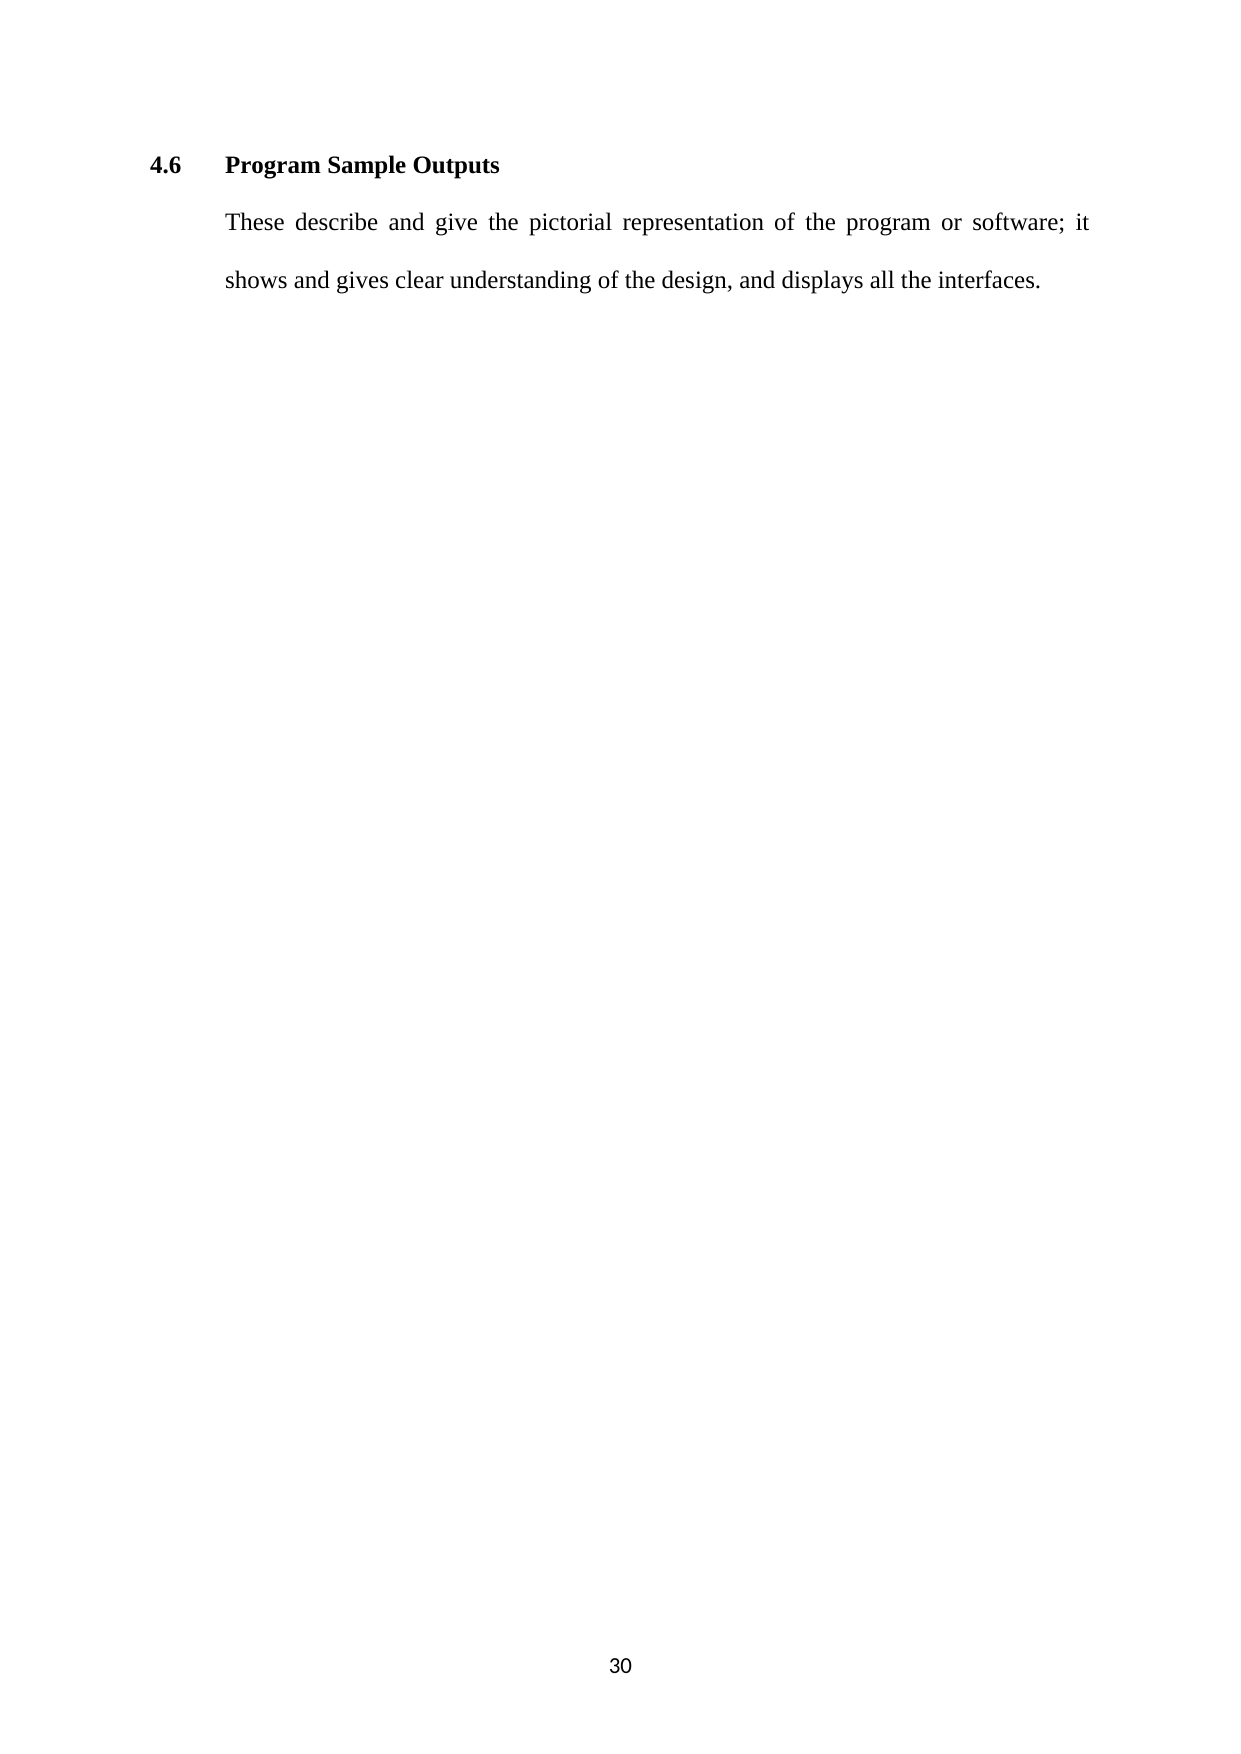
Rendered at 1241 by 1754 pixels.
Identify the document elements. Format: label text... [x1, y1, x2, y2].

text 4.6 Program Sample Outputs [150, 150, 1090, 179]
text These describe and give the pictorial representation of the program or software; it shows and gives clear understanding of the design, and displays all the interfaces. [225, 207, 1090, 294]
